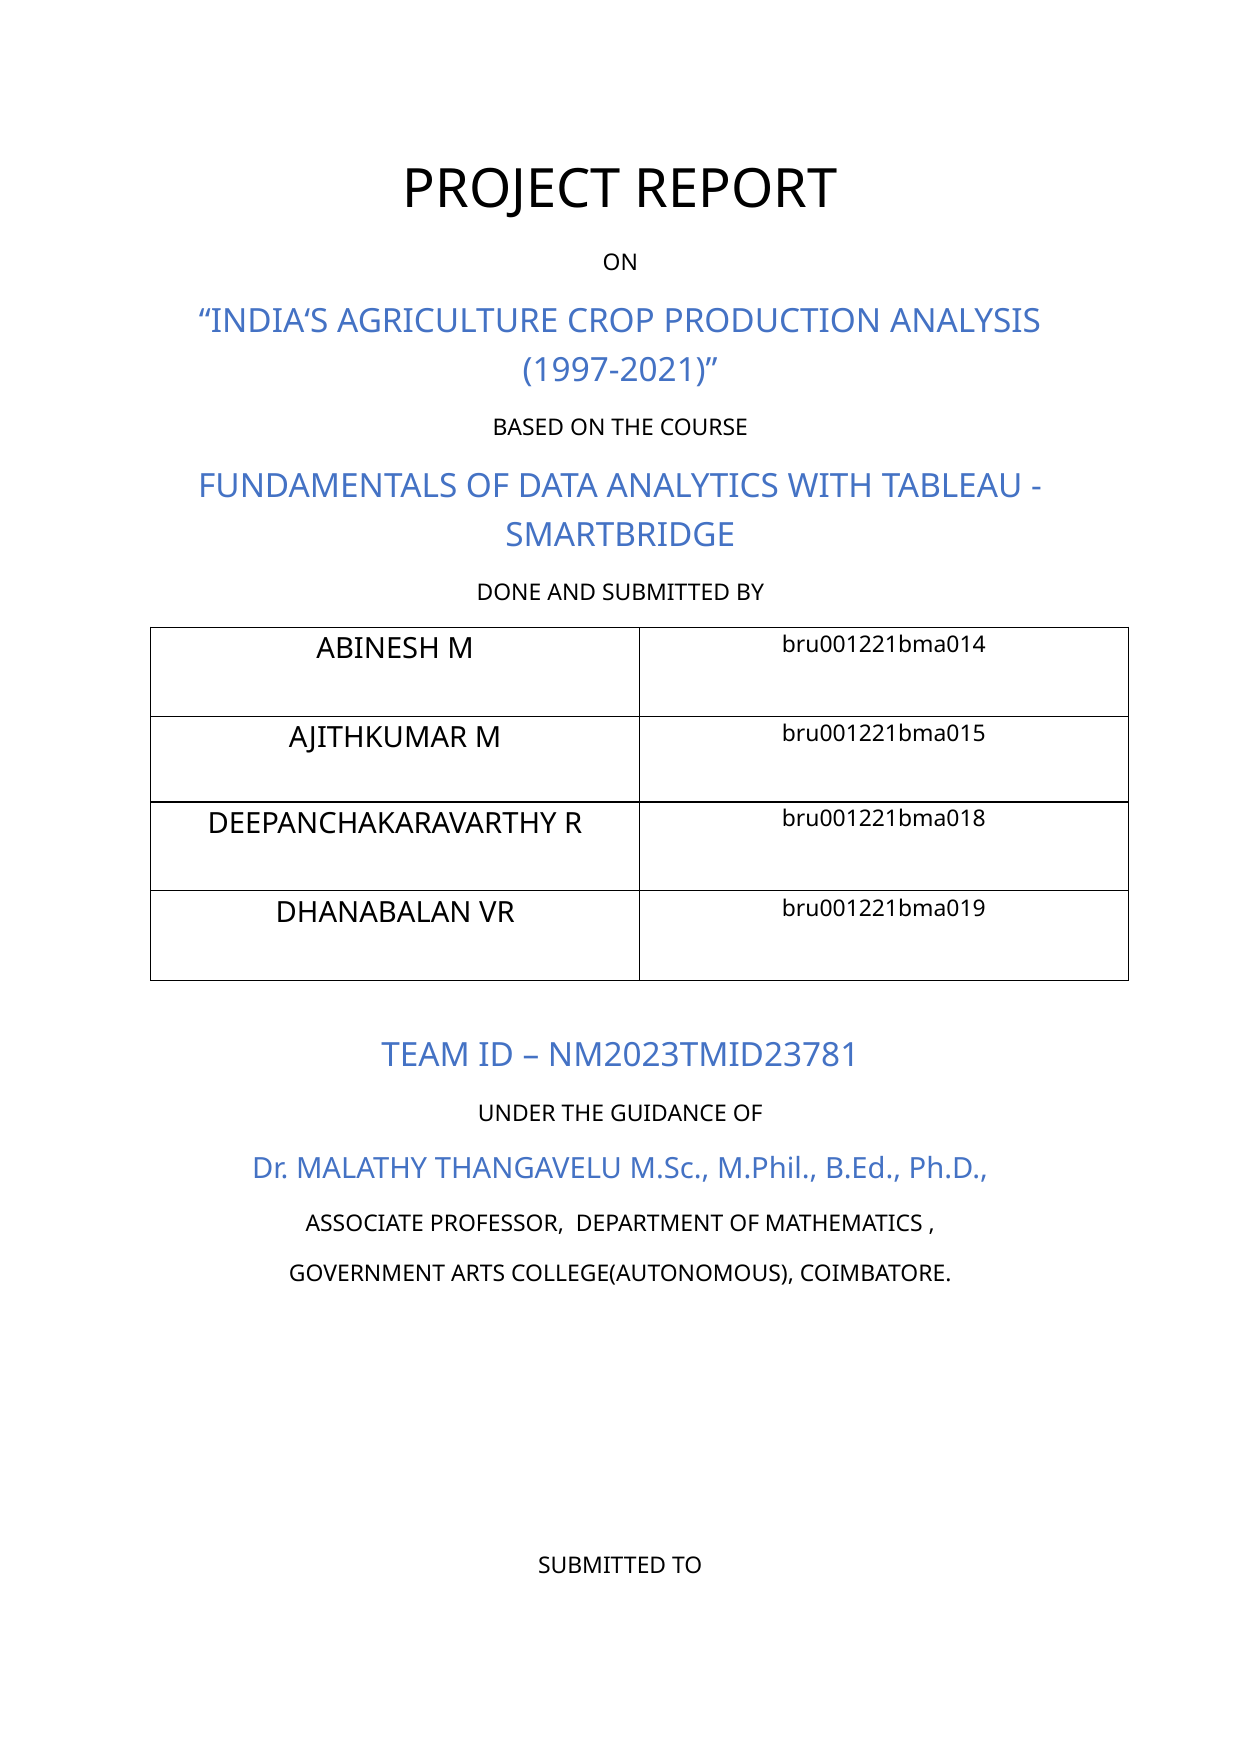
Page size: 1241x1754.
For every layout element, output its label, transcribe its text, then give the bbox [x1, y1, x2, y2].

text ASSOCIATE PROFESSOR, DEPARTMENT OF MATHEMATICS , [150, 1206, 1090, 1238]
text PROJECT REPORT [150, 150, 1090, 224]
text FUNDAMENTALS OF DATA ANALYTICS WITH TABLEAU - SMARTBRIDGE [150, 462, 1090, 556]
table_cell DHANABALAN VR [151, 891, 639, 979]
table_cell DEEPANCHAKARAVARTHY R [151, 803, 639, 890]
table_header bru001221bma014 [640, 628, 1128, 716]
table_header ABINESH M [151, 628, 639, 716]
table_cell bru001221bma015 [640, 717, 1128, 801]
text SUBMITTED TO [150, 1549, 1090, 1581]
text GOVERNMENT ARTS COLLEGE(AUTONOMOUS), COIMBATORE. [150, 1257, 1090, 1288]
text Dr. MALATHY THANGAVELU M.Sc., M.Phil., B.Ed., Ph.D., [150, 1147, 1090, 1187]
text DONE AND SUBMITTED BY [150, 576, 1090, 607]
table_cell AJITHKUMAR M [151, 717, 639, 801]
text UNDER THE GUIDANCE OF [150, 1097, 1090, 1128]
text BASED ON THE COURSE [150, 411, 1090, 442]
text “INDIA‘S AGRICULTURE CROP PRODUCTION ANALYSIS (1997-2021)” [150, 297, 1090, 391]
text ON [150, 246, 1090, 277]
table_cell bru001221bma019 [640, 891, 1128, 979]
text TEAM ID – NM2023TMID23781 [150, 1031, 1090, 1076]
table_cell bru001221bma018 [640, 803, 1128, 890]
